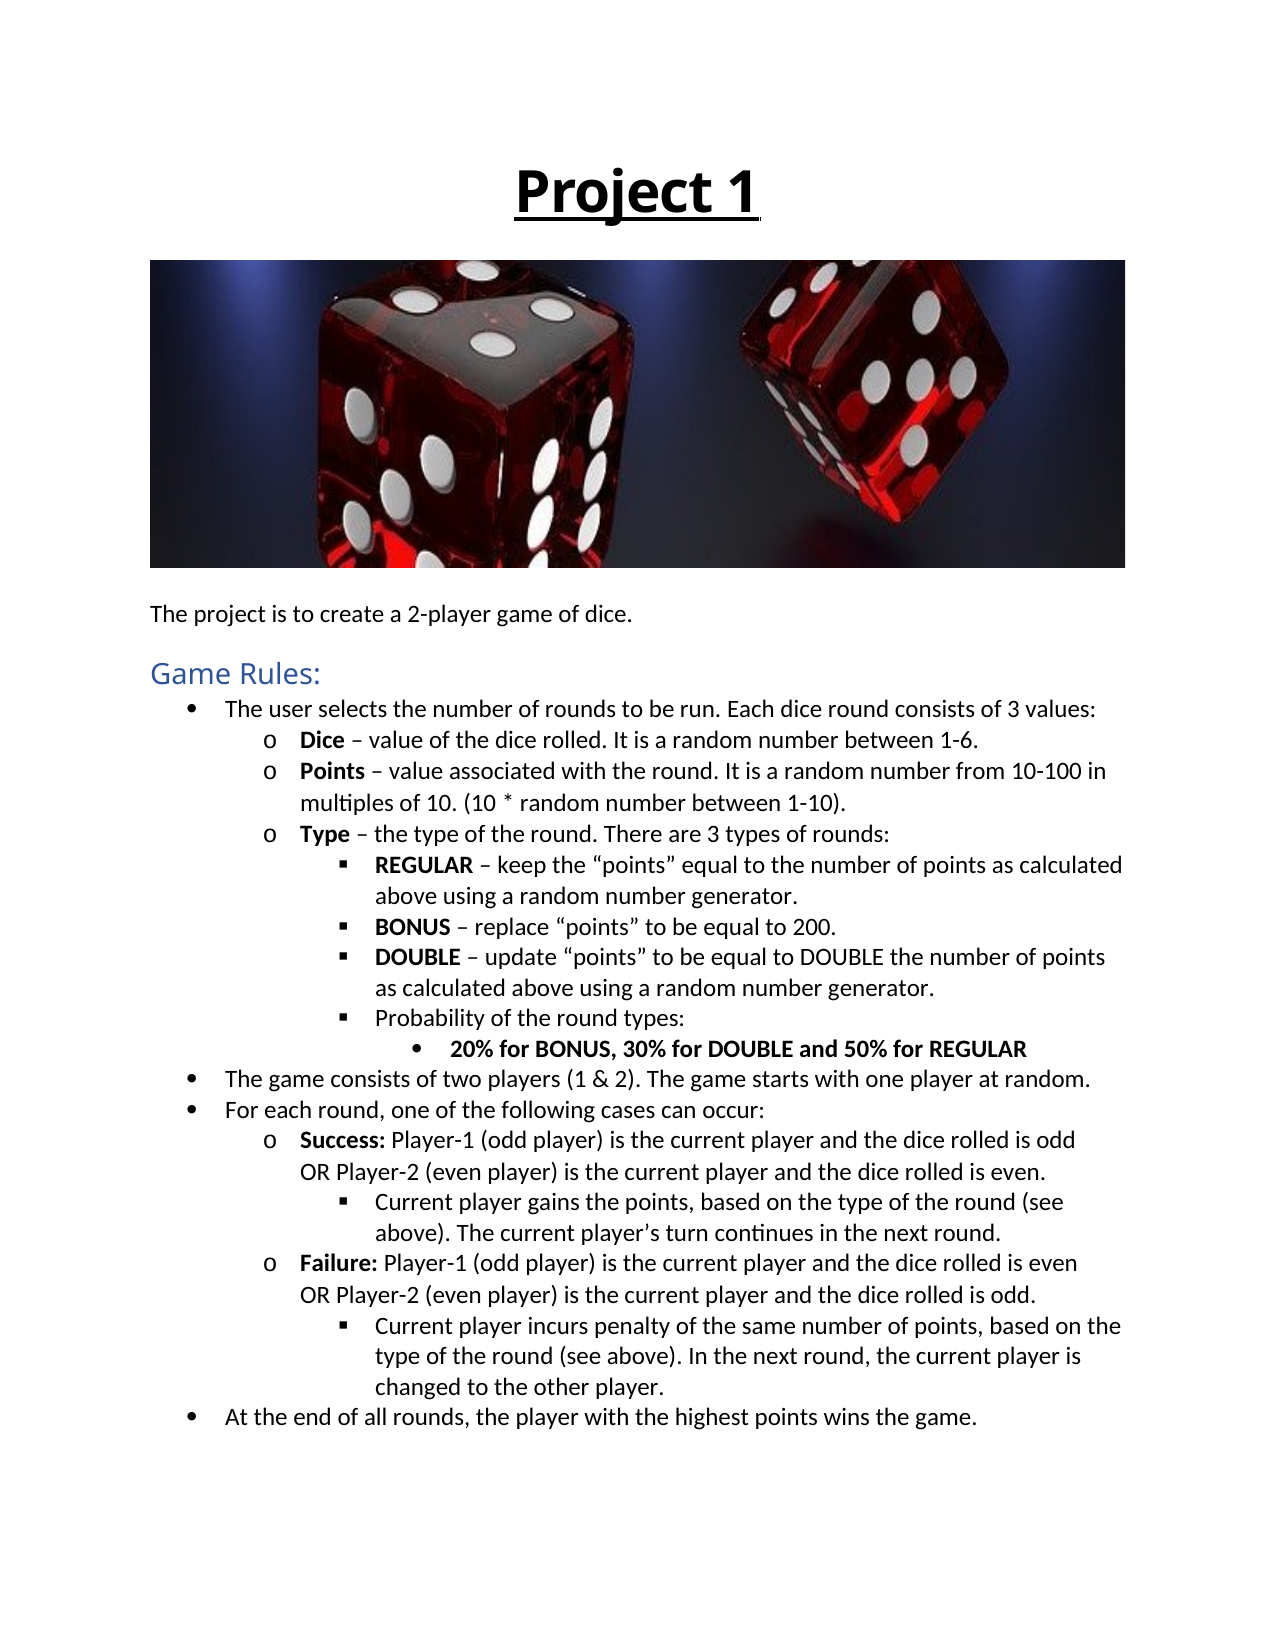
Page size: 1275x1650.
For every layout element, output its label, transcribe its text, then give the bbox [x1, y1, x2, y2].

list Current player gains the points, based on the type of the round (see above). The current player’s turn continues in the next round. [337, 1187, 1125, 1248]
text The project is to create a 2-player game of dice. [150, 598, 1125, 628]
list BONUS – replace “points” to be equal to 200. [337, 911, 1125, 941]
list Dice – value of the dice rolled. It is a random number between 1-6. [262, 724, 1125, 756]
list Failure: Player-1 (odd player) is the current player and the dice rolled is even OR Player-2 (even player) is the current player and the dice rolled is odd. [262, 1248, 1125, 1310]
list Type – the type of the round. There are 3 types of rounds: [262, 818, 1125, 849]
list Points – value associated with the round. It is a random number from 10-100 in multiples of 10. (10 * random number between 1-10). [262, 756, 1125, 818]
list At the end of all rounds, the player with the highest points wins the game. [187, 1401, 1125, 1432]
title Project 1 [150, 150, 1125, 229]
list DOUBLE – update “points” to be equal to DOUBLE the number of points as calculated above using a random number generator. [337, 941, 1125, 1002]
picture [150, 260, 1125, 568]
list For each round, one of the following cases can occur: [187, 1094, 1125, 1124]
list REGULAR – keep the “points” equal to the number of points as calculated above using a random number generator. [337, 849, 1125, 911]
list Probability of the round types: [337, 1002, 1125, 1033]
list Current player incurs penalty of the same number of points, based on the type of the round (see above). In the next round, the current player is changed to the other player. [337, 1310, 1125, 1401]
subtitle Game Rules: [150, 653, 1125, 693]
list 20% for BONUS, 30% for DOUBLE and 50% for REGULAR [412, 1033, 1125, 1063]
list The game consists of two players (1 & 2). The game starts with one player at random. [187, 1063, 1125, 1094]
list The user selects the number of rounds to be run. Each dice round consists of 3 values: [187, 693, 1125, 724]
list Success: Player-1 (odd player) is the current player and the dice rolled is odd OR Player-2 (even player) is the current player and the dice rolled is even. [262, 1124, 1125, 1187]
